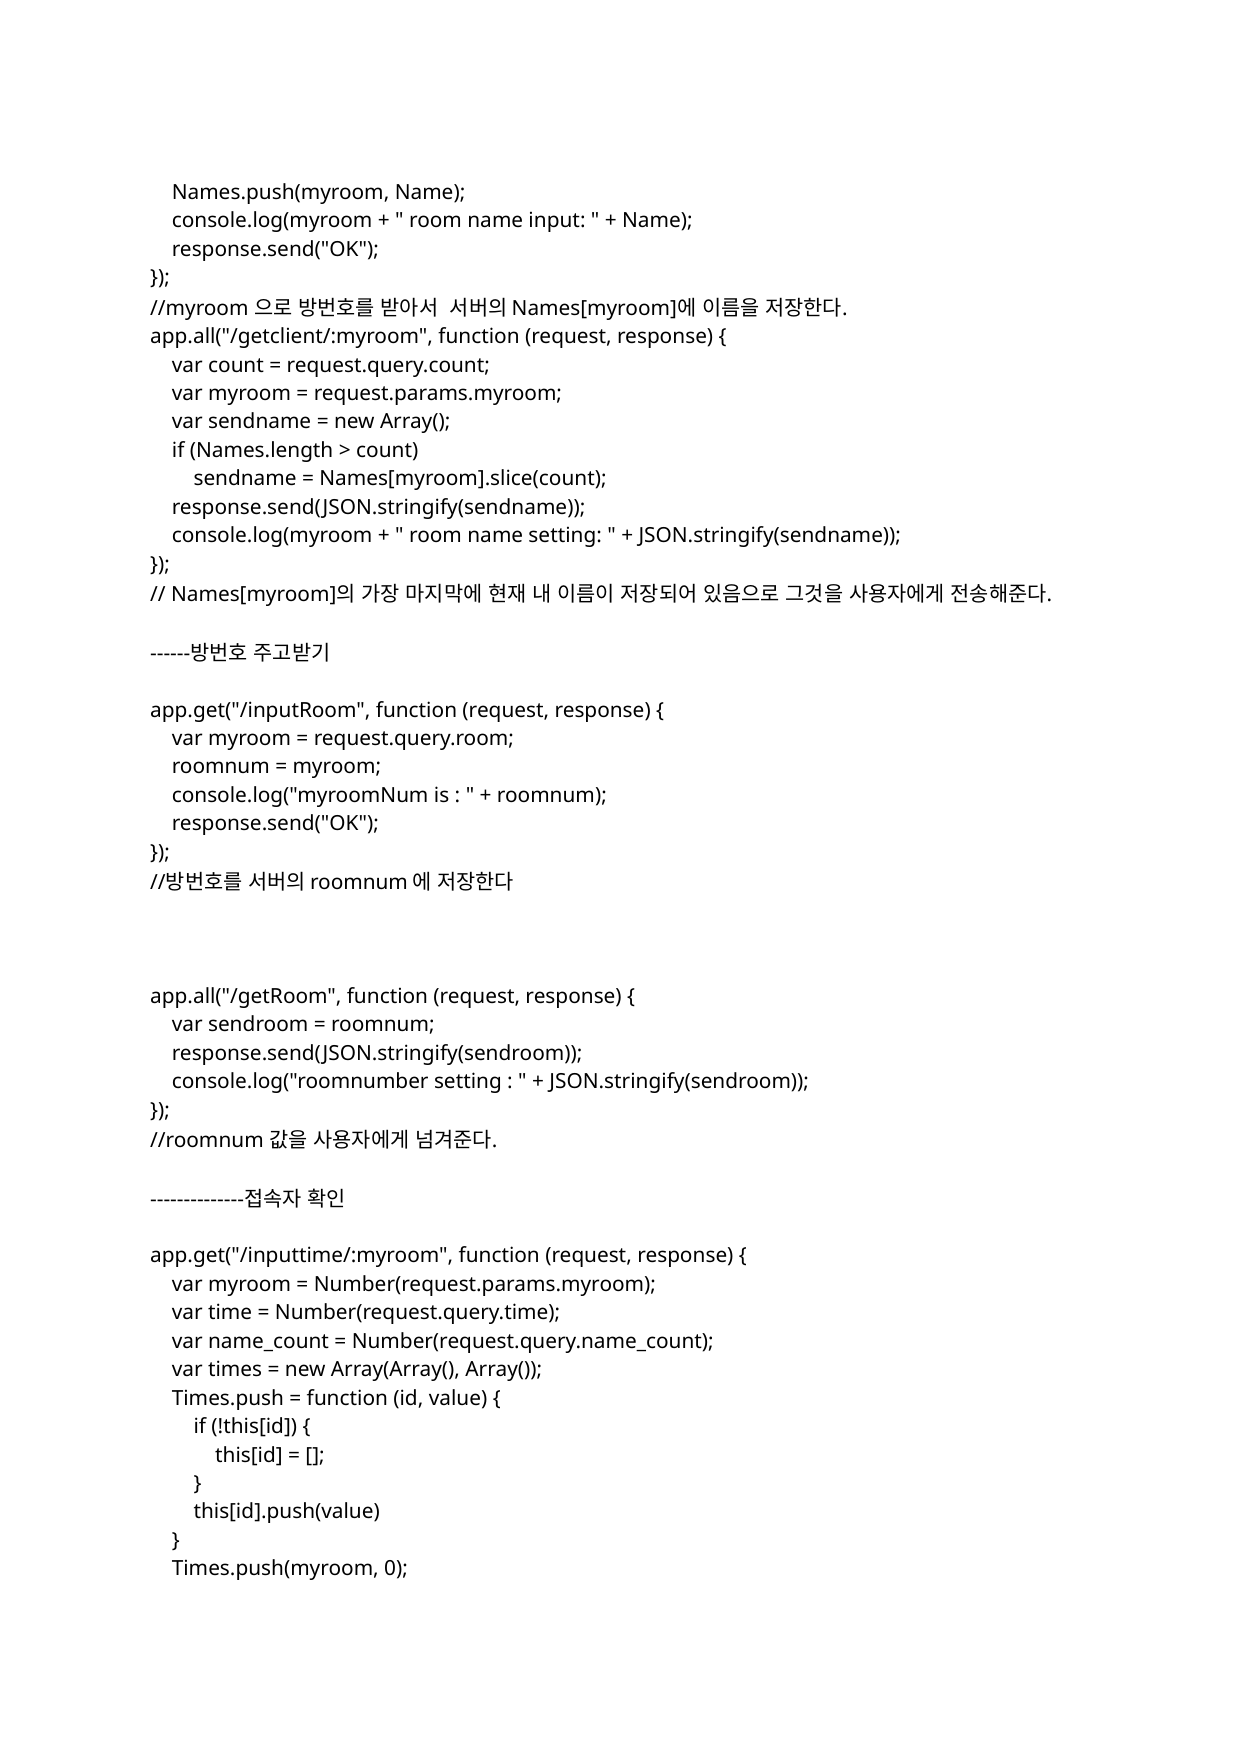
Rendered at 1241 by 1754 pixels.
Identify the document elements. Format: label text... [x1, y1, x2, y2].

text console.log("myroomNum is : " + roomnum); [150, 780, 1090, 808]
text var count = request.query.count; [150, 350, 1090, 378]
text sendname = Names[myroom].slice(count); [150, 463, 1090, 492]
text response.send(JSON.stringify(sendname)); [150, 492, 1090, 520]
text var myroom = request.query.room; [150, 723, 1090, 752]
text this[id] = []; [150, 1440, 1090, 1468]
text console.log(myroom + " room name setting: " + JSON.stringify(sendname)); [150, 520, 1090, 549]
text } [150, 1525, 1090, 1553]
text var myroom = request.params.myroom; [150, 378, 1090, 407]
text response.send("OK"); [150, 234, 1090, 262]
text app.get("/inputtime/:myroom", function (request, response) { [150, 1241, 1090, 1269]
text this[id].push(value) [150, 1497, 1090, 1525]
text response.send(JSON.stringify(sendroom)); [150, 1038, 1090, 1066]
text }); [150, 549, 1090, 577]
text var sendname = new Array(); [150, 407, 1090, 435]
text //방번호를 서버의roomnum에 저장한다 [150, 865, 1090, 896]
text var name_count = Number(request.query.name_count); [150, 1326, 1090, 1354]
text var time = Number(request.query.time); [150, 1297, 1090, 1326]
text }); [150, 262, 1090, 291]
text if (!this[id]) { [150, 1411, 1090, 1440]
text app.all("/getRoom", function (request, response) { [150, 981, 1090, 1009]
text var myroom = Number(request.params.myroom); [150, 1269, 1090, 1297]
text app.get("/inputRoom", function (request, response) { [150, 695, 1090, 723]
text console.log(myroom + " room name input: " + Name); [150, 206, 1090, 234]
text console.log("roomnumber setting : " + JSON.stringify(sendroom)); [150, 1066, 1090, 1095]
text var sendroom = roomnum; [150, 1009, 1090, 1038]
text Times.push(myroom, 0); [150, 1553, 1090, 1582]
text // Names[myroom]의 가장 마지막에 현재 내 이름이 저장되어 있음으로 그것을 사용자에게 전송해준다. [150, 577, 1090, 607]
text }); [150, 837, 1090, 865]
text Times.push = function (id, value) { [150, 1383, 1090, 1411]
text app.all("/getclient/:myroom", function (request, response) { [150, 321, 1090, 350]
text response.send("OK"); [150, 808, 1090, 837]
text Names.push(myroom, Name); [150, 177, 1090, 206]
text } [150, 1468, 1090, 1497]
text //myroom 으로 방번호를 받아서 서버의Names[myroom]에 이름을 저장한다. [150, 291, 1090, 321]
text var times = new Array(Array(), Array()); [150, 1354, 1090, 1383]
text }); [150, 1095, 1090, 1123]
text --------------접속자 확인 [150, 1182, 1090, 1212]
text //roomnum 값을 사용자에게 넘겨준다. [150, 1123, 1090, 1153]
text ------방번호 주고받기 [150, 636, 1090, 666]
text roomnum = myroom; [150, 752, 1090, 780]
text if (Names.length > count) [150, 435, 1090, 463]
